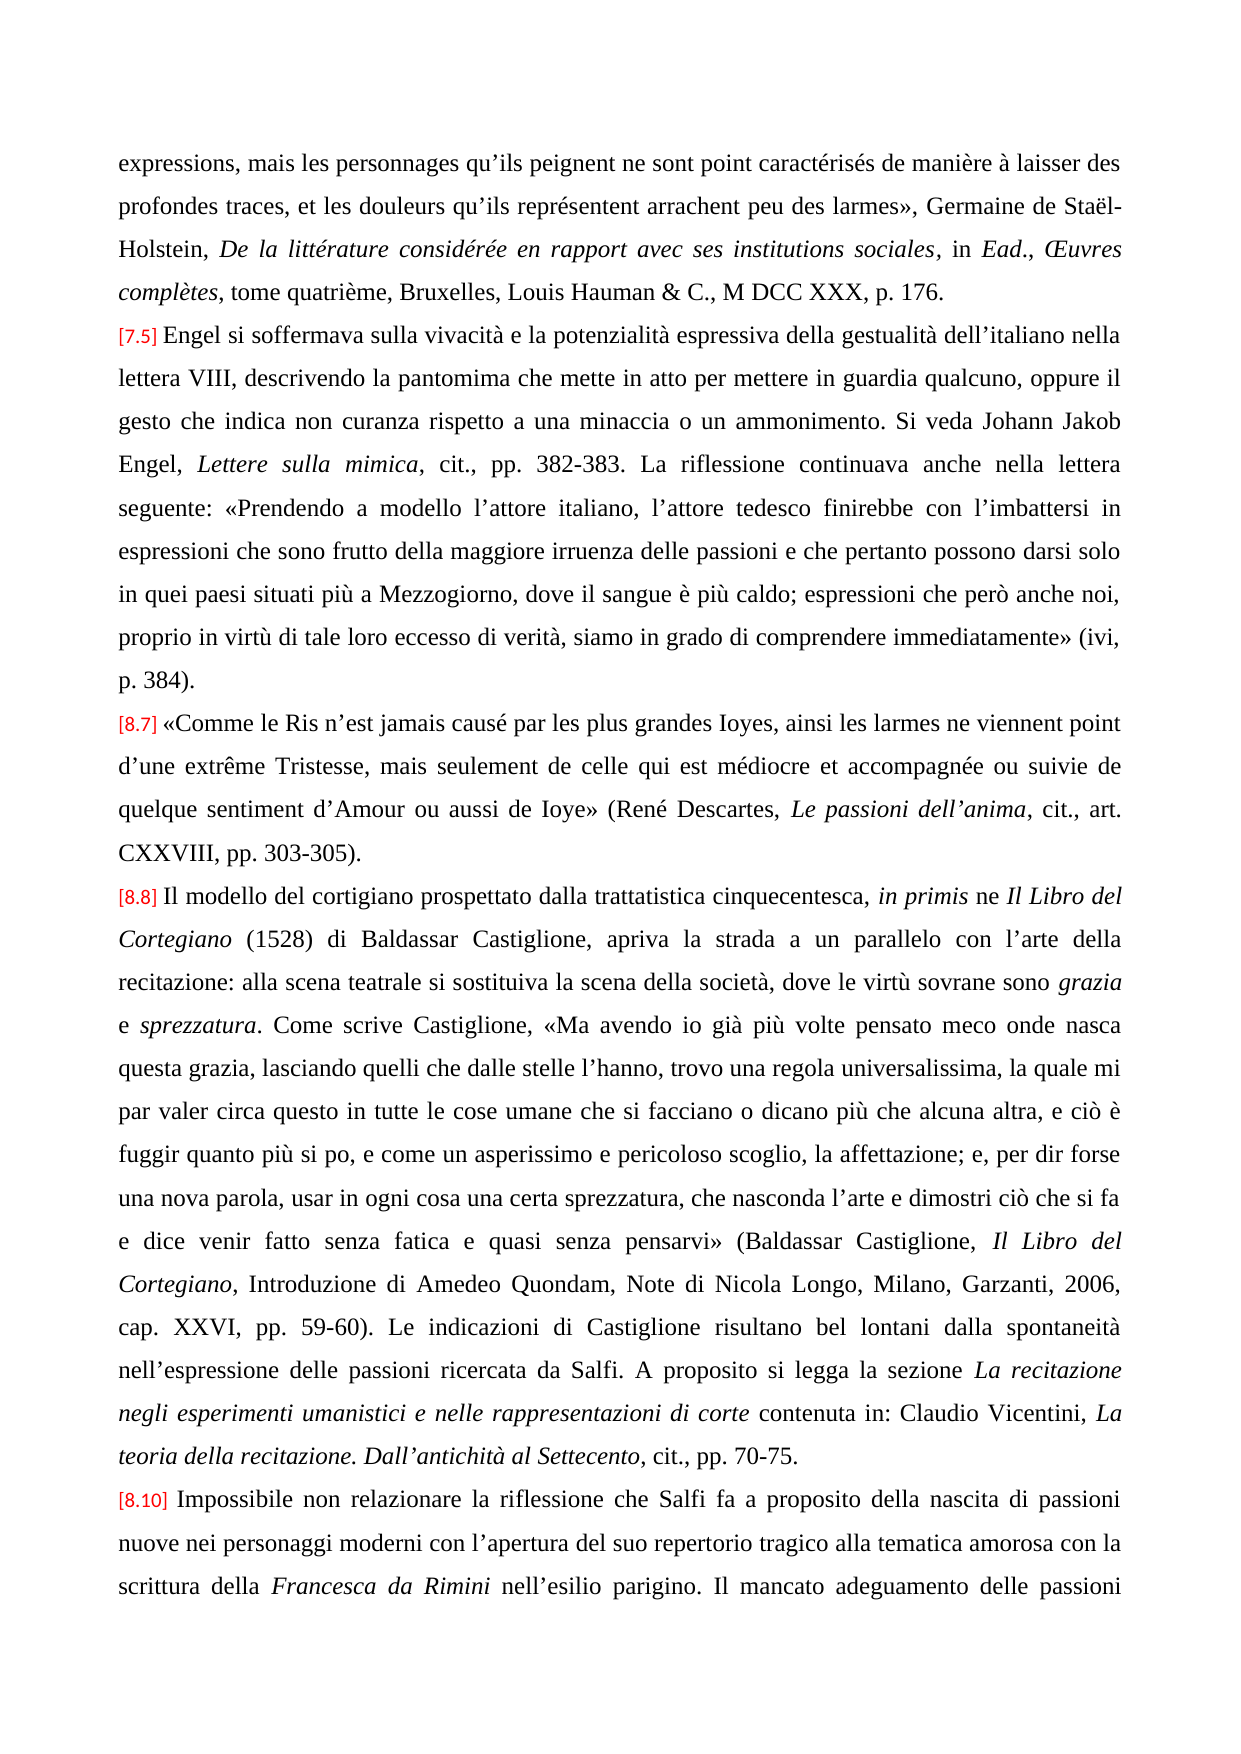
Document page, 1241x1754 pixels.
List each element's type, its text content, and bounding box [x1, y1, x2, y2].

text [118, 1484, 1122, 1599]
text [8.7] «Comme le Ris n’est jamais causé par les plus grandes Ioyes, ainsi les larmes ne viennent point d’une extrême Tristesse, mais seulement de celle qui est médiocre et accompagnée ou suivie de quelque sentiment d’Amour ou aussi de Ioye» (René Descartes, Le passioni dell’anima, cit., art. CXXVIII, pp. 303-305). [118, 708, 1122, 866]
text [118, 148, 1122, 306]
text [7.5] Engel si soffermava sulla vivacità e la potenzialità espressiva della gestualità dell’italiano nella lettera VIII, descrivendo la pantomima che mette in atto per mettere in guardia qualcuno, oppure il gesto che indica non curanza rispetto a una minaccia o un ammonimento. Si veda Johann Jakob Engel, Lettere sulla mimica, cit., pp. 382-383. La riflessione continuava anche nella lettera seguente: «Prendendo a modello l’attore italiano, l’attore tedesco finirebbe con l’imbattersi in espressioni che sono frutto della maggiore irruenza delle passioni e che pertanto possono darsi solo in quei paesi situati più a Mezzogiorno, dove il sangue è più caldo; espressioni che però anche noi, proprio in virtù di tale loro eccesso di verità, siamo in grado di comprendere immediatamente» (ivi, p. 384). [118, 320, 1122, 694]
text [8.8] Il modello del cortigiano prospettato dalla trattatistica cinquecentesca, in primis ne Il Libro del Cortegiano (1528) di Baldassar Castiglione, apriva la strada a un parallelo con l’arte della recitazione: alla scena teatrale si sostituiva la scena della società, dove le virtù sovrane sono grazia e sprezzatura. Come scrive Castiglione, «Ma avendo io già più volte pensato meco onde nasca questa grazia, lasciando quelli che dalle stelle l’hanno, trovo una regola universalissima, la quale mi par valer circa questo in tutte le cose umane che si facciano o dicano più che alcuna altra, e ciò è fuggir quanto più si po, e come un asperissimo e pericoloso scoglio, la affettazione; e, per dir forse una nova parola, usar in ogni cosa una certa sprezzatura, che nasconda l’arte e dimostri ciò che si fa e dice venir fatto senza fatica e quasi senza pensarvi» (Baldassar Castiglione, Il Libro del Cortegiano, Introduzione di Amedeo Quondam, Note di Nicola Longo, Milano, Garzanti, 2006, cap. XXVI, pp. 59-60). Le indicazioni di Castiglione risultano bel lontani dalla spontaneità nell’espressione delle passioni ricercata da Salfi. A proposito si legga la sezione La recitazione negli esperimenti umanistici e nelle rappresentazioni di corte contenuta in: Claudio Vicentini, La teoria della recitazione. Dall’antichità al Settecento, cit., pp. 70-75. [118, 881, 1122, 1470]
